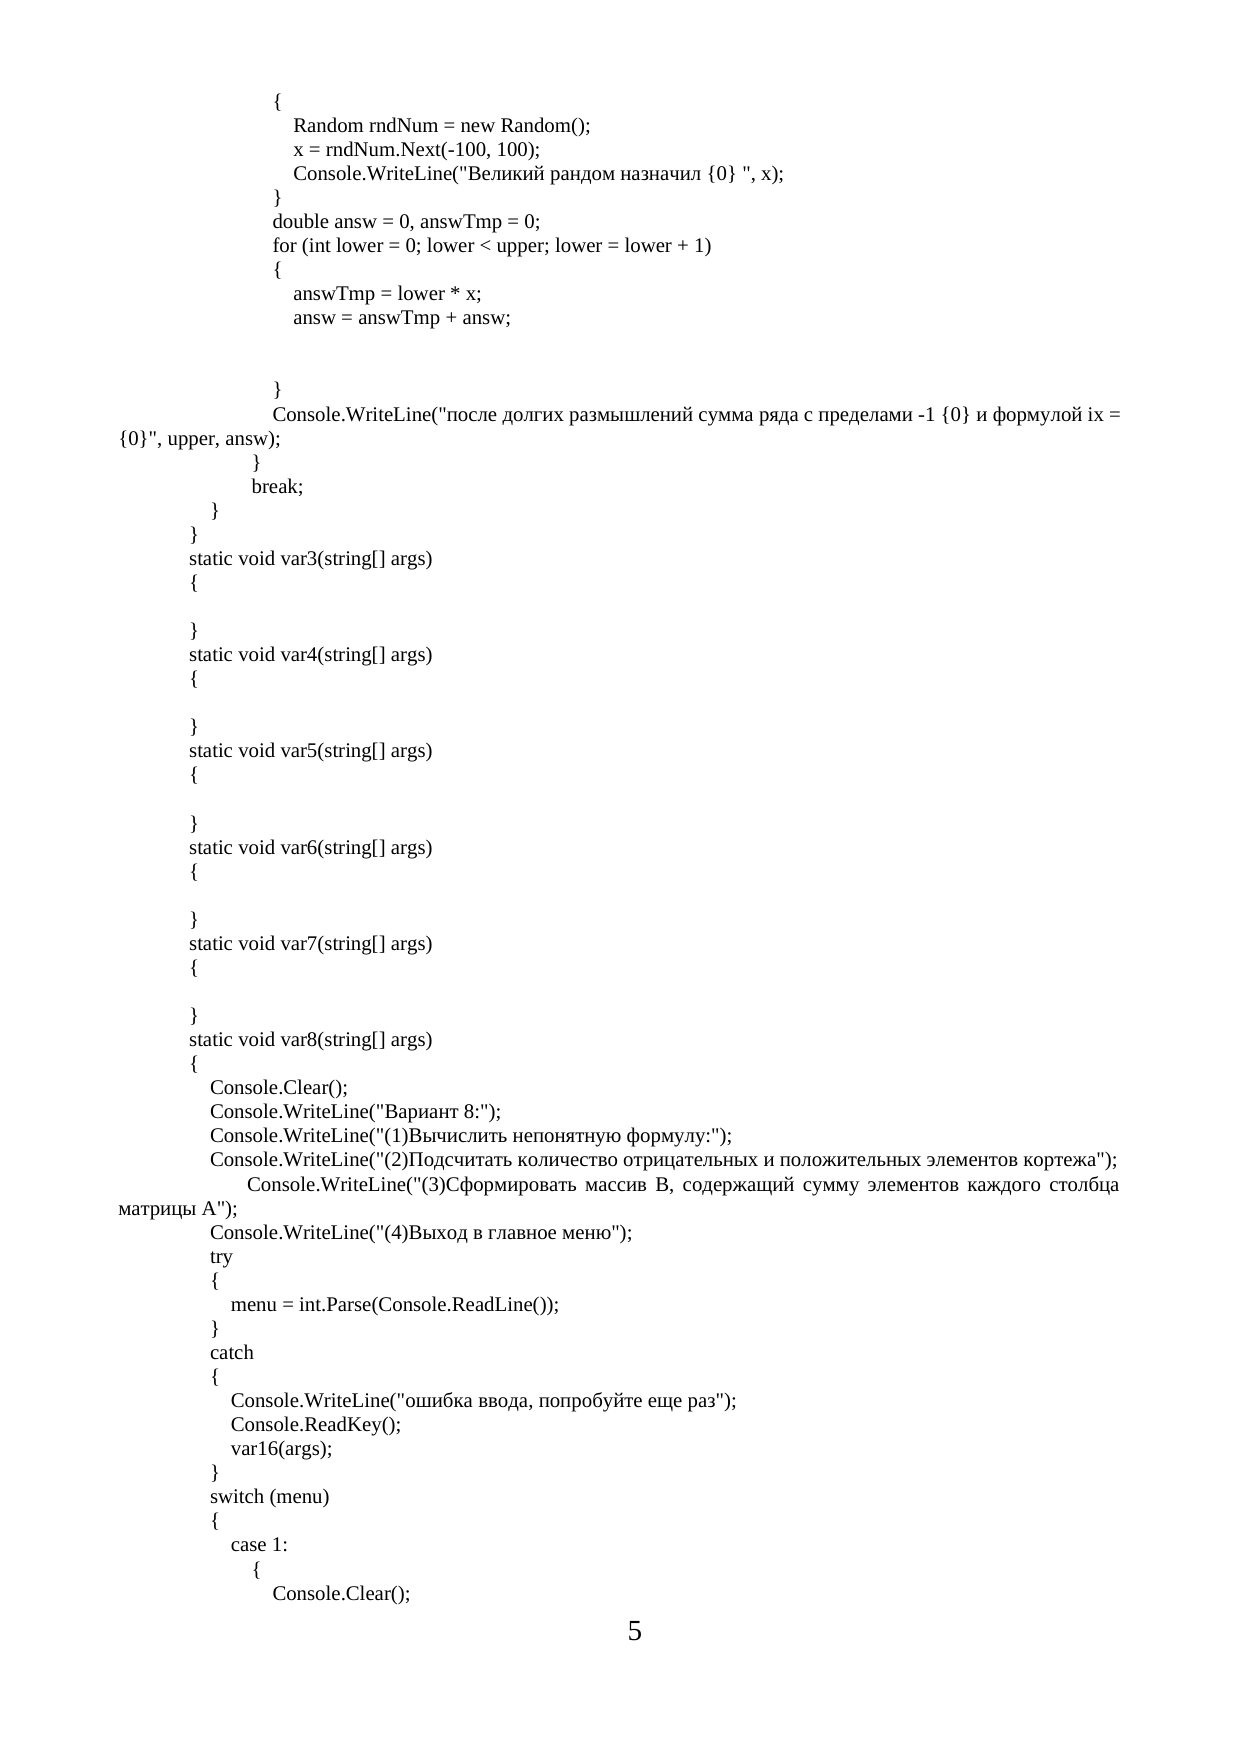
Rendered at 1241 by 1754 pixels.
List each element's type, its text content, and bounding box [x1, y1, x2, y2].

text static void var7(string[] args) [118, 931, 1122, 955]
text { [118, 89, 1122, 113]
text menu = int.Parse(Console.ReadLine()); [118, 1292, 1122, 1316]
text { [118, 859, 1122, 883]
text } [118, 185, 1122, 209]
text Console.ReadKey(); [118, 1412, 1122, 1436]
text var16(args); [118, 1436, 1122, 1460]
text } [118, 907, 1122, 931]
text Console.WriteLine("Великий рандом назначил {0} ", x); [118, 161, 1122, 185]
text try [118, 1244, 1122, 1268]
text } [118, 714, 1122, 738]
text } [118, 1460, 1122, 1484]
text { [118, 1364, 1122, 1388]
text Console.Clear(); [118, 1075, 1122, 1099]
text Console.Clear(); [118, 1581, 1122, 1604]
text static void var8(string[] args) [118, 1027, 1122, 1051]
text break; [118, 474, 1122, 498]
text } [118, 1316, 1122, 1340]
text { [118, 1508, 1122, 1532]
text Console.WriteLine("ошибка ввода, попробуйте еще раз"); [118, 1388, 1122, 1412]
text Console.WriteLine("после долгих размышлений сумма ряда с пределами -1 {0} и формулой ix = {0}", upper, answ); [118, 401, 1122, 449]
text } [118, 522, 1122, 546]
text } [118, 498, 1122, 522]
text Console.WriteLine("(2)Подсчитать количество отрицательных и положительных элементов кортежа"); [118, 1147, 1122, 1171]
text { [118, 955, 1122, 979]
text } [118, 377, 1122, 401]
text double answ = 0, answTmp = 0; [118, 209, 1122, 233]
text Console.WriteLine("(3)Сформировать массив В, содержащий сумму элементов каждого столбца матрицы А"); [118, 1171, 1122, 1219]
text answTmp = lower * x; [118, 281, 1122, 305]
text static void var3(string[] args) [118, 546, 1122, 570]
text { [118, 1268, 1122, 1292]
text x = rndNum.Next(-100, 100); [118, 137, 1122, 161]
text case 1: [118, 1532, 1122, 1556]
text answ = answTmp + answ; [118, 305, 1122, 329]
text { [118, 1556, 1122, 1581]
text Console.WriteLine("(4)Выход в главное меню"); [118, 1219, 1122, 1244]
text Random rndNum = new Random(); [118, 113, 1122, 137]
text } [118, 1003, 1122, 1027]
text { [118, 1051, 1122, 1075]
text { [118, 762, 1122, 786]
text { [118, 666, 1122, 690]
text Console.WriteLine("Вариант 8:"); [118, 1099, 1122, 1123]
text { [118, 570, 1122, 594]
text } [118, 449, 1122, 474]
text static void var4(string[] args) [118, 642, 1122, 666]
text static void var5(string[] args) [118, 738, 1122, 762]
text Console.WriteLine("(1)Вычислить непонятную формулу:"); [118, 1123, 1122, 1147]
text } [118, 618, 1122, 642]
text { [118, 257, 1122, 281]
text switch (menu) [118, 1484, 1122, 1508]
text static void var6(string[] args) [118, 834, 1122, 859]
text for (int lower = 0; lower < upper; lower = lower + 1) [118, 233, 1122, 257]
text } [118, 811, 1122, 834]
text catch [118, 1340, 1122, 1364]
